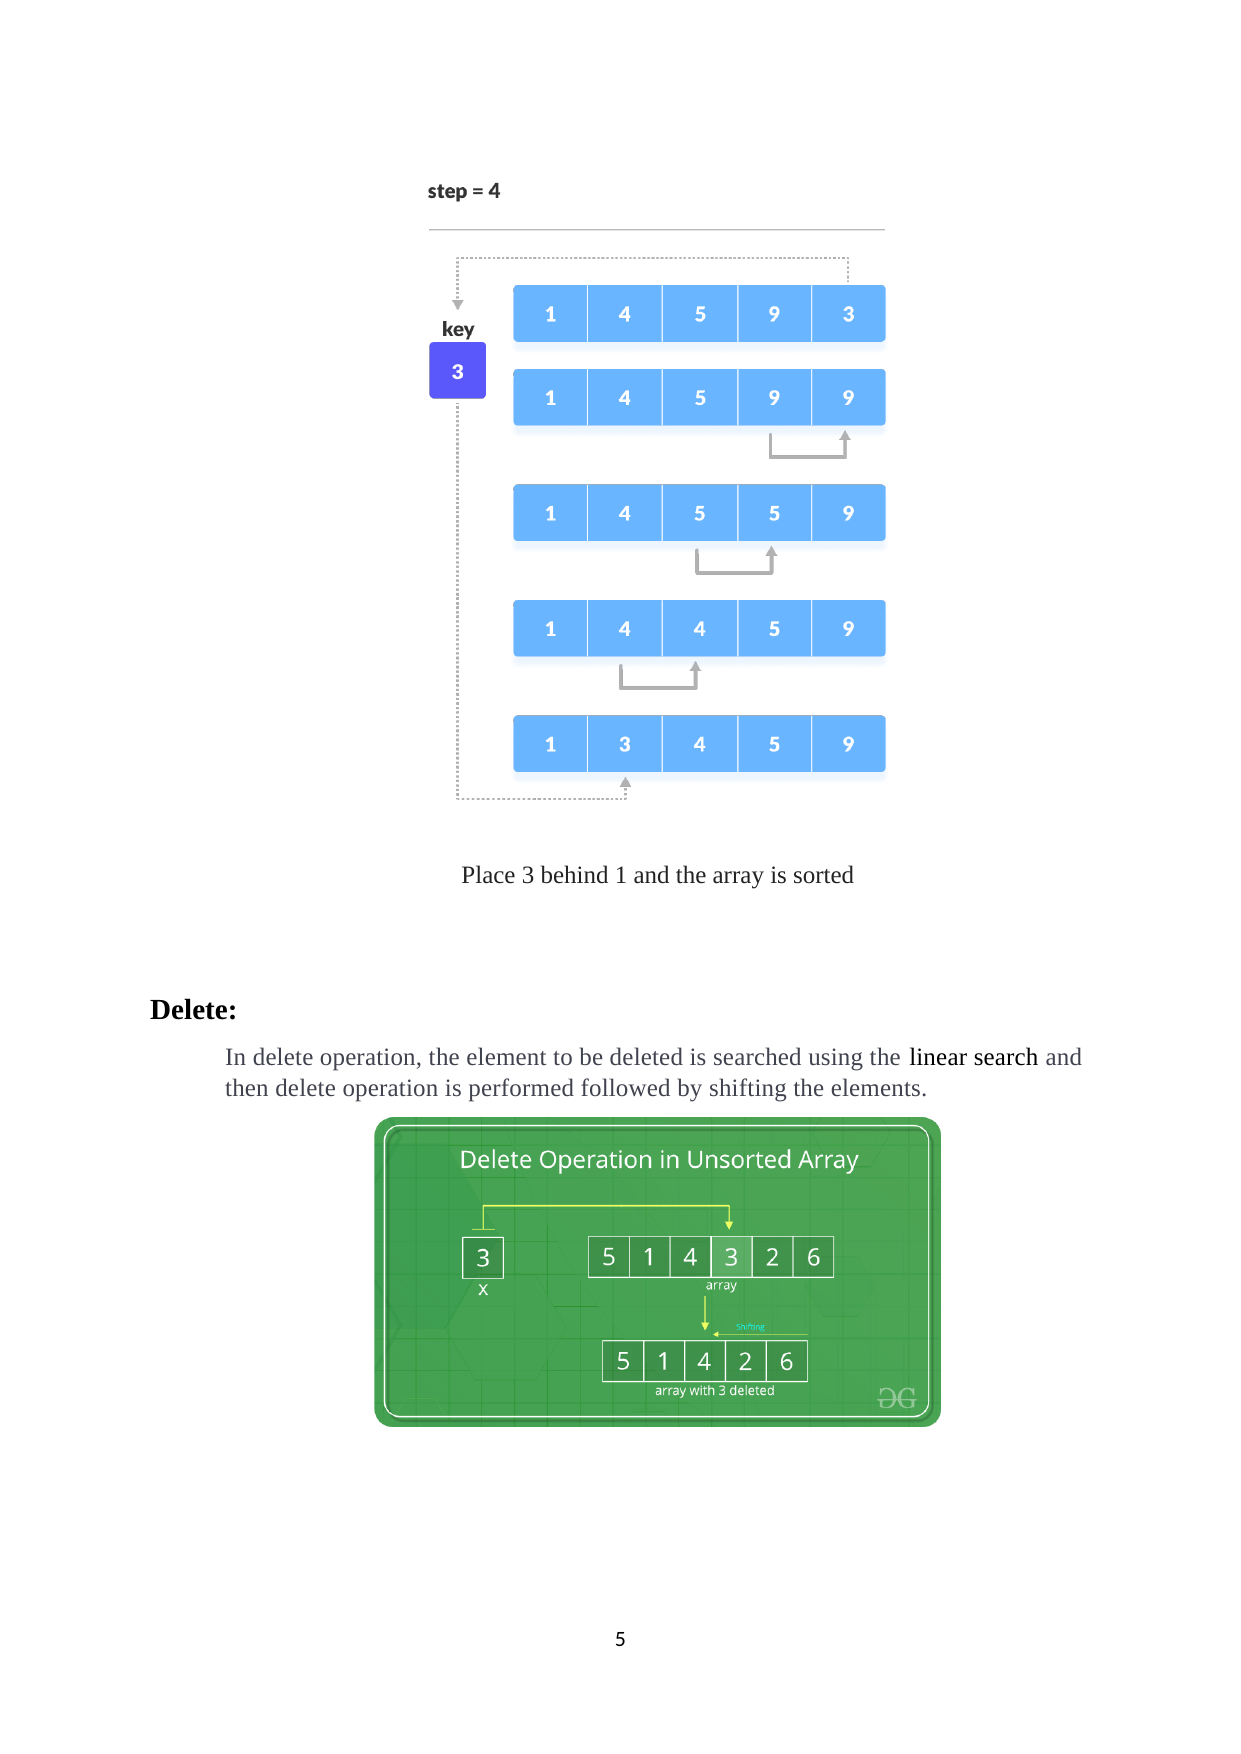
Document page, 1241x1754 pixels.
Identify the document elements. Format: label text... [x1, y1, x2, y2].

text In delete operation, the element to be deleted is searched using the linear search and then delete operation is performed followed by shifting the elements. [225, 1042, 1090, 1102]
picture [374, 1117, 941, 1427]
picture [402, 150, 913, 826]
text Delete: [150, 992, 1090, 1026]
list Place 3 behind 1 and the array is sorted [225, 860, 1090, 889]
